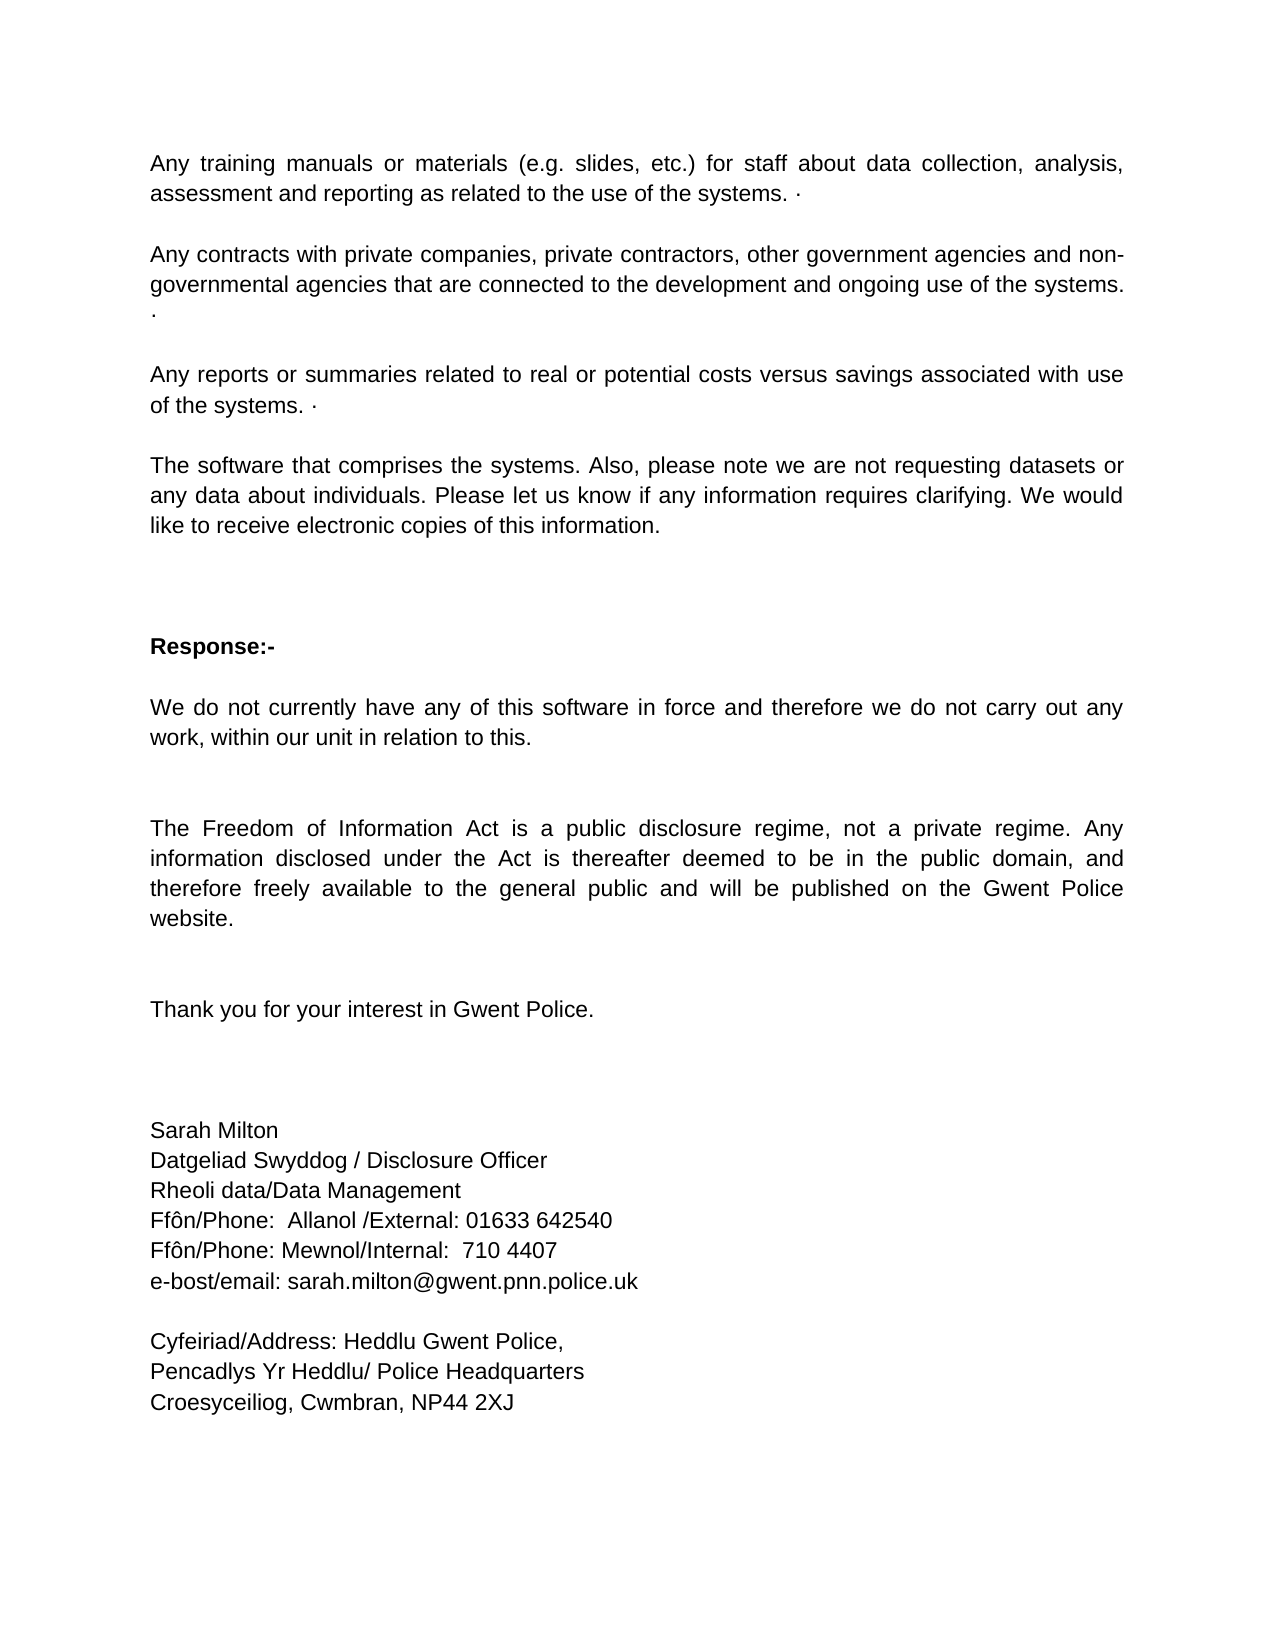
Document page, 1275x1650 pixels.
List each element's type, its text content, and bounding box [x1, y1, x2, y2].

text Sarah Milton [150, 1117, 1125, 1143]
text Croesyceiliog, Cwmbran, NP44 2XJ [150, 1388, 1125, 1415]
text Response:- [150, 633, 1125, 660]
text e-bost/email: sarah.milton@gwent.pnn.police.uk [150, 1268, 1125, 1294]
text We do not currently have any of this software in force and therefore we do not carry out any work, within our unit in relation to this. [150, 694, 1125, 750]
text Cyfeiriad/Address: Heddlu Gwent Police, [150, 1328, 1125, 1354]
text Any reports or summaries related to real or potential costs versus savings associated with use of the systems. · [150, 361, 1125, 418]
text Pencadlys Yr Heddlu/ Police Headquarters [150, 1358, 1125, 1385]
text The software that comprises the systems. Also, please note we are not requesting datasets or any data about individuals. Please let us know if any information requires clarifying. We would like to receive electronic copies of this information. [150, 452, 1125, 539]
text Any training manuals or materials (e.g. slides, etc.) for staff about data collection, analysis, assessment and reporting as related to the use of the systems. · [150, 150, 1125, 207]
text Datgeliad Swyddog / Disclosure Officer [150, 1147, 1125, 1173]
text Ffôn/Phone: Mewnol/Internal: 710 4407 [150, 1237, 1125, 1264]
text Rheoli data/Data Management [150, 1177, 1125, 1203]
text Any contracts with private companies, private contractors, other government agencies and non-governmental agencies that are connected to the development and ongoing use of the systems. · [150, 241, 1125, 327]
text Ffôn/Phone: Allanol /External: 01633 642540 [150, 1207, 1125, 1234]
text Thank you for your interest in Gwent Police. [150, 996, 1125, 1022]
text The Freedom of Information Act is a public disclosure regime, not a private regime. Any information disclosed under the Act is thereafter deemed to be in the public domain, and therefore freely available to the general public and will be published on the Gwent Police website. [150, 814, 1125, 932]
